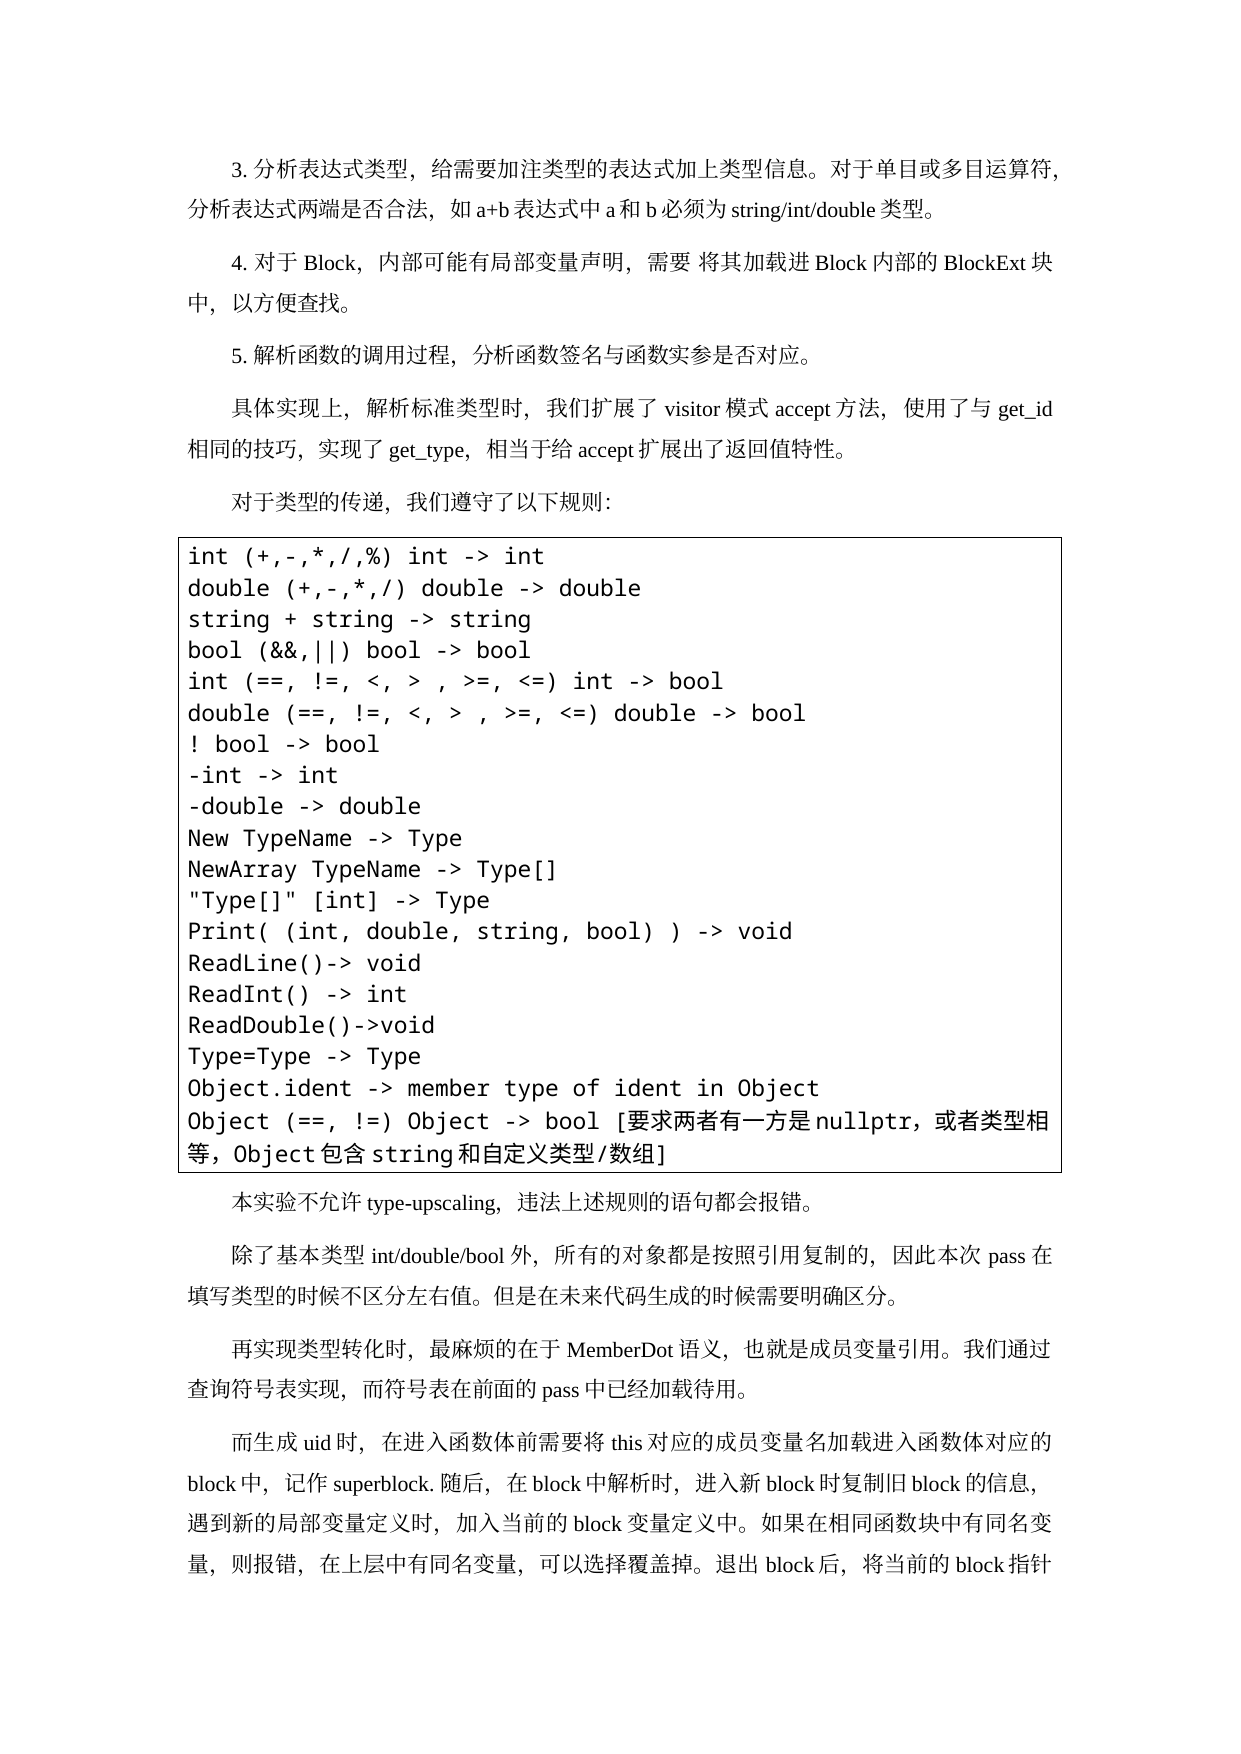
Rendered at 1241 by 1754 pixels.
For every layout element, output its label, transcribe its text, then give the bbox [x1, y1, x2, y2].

text int (==, !=, <, > , >=, <=) int -> bool [187, 665, 1053, 697]
text 对于类型的传递，我们遵守了以下规则： [187, 484, 1053, 517]
text bool (&&,||) bool -> bool [187, 634, 1053, 665]
text NewArray TypeName -> Type[] [187, 853, 1053, 884]
text ReadInt() -> int [187, 978, 1053, 1009]
text ReadLine()-> void [187, 947, 1053, 978]
text 4. 对于Block，内部可能有局部变量声明，需要 将其加载进Block内部的BlockExt块中，以方便查找。 [187, 245, 1053, 318]
text New TypeName -> Type [187, 822, 1053, 853]
text int (+,-,*,/,%) int -> int [179, 538, 1061, 572]
text 3. 分析表达式类型，给需要加注类型的表达式加上类型信息。对于单目或多目运算符，分析表达式两端是否合法，如a+b表达式中a和b必须为string/int/double类型。 [187, 151, 1053, 224]
text 除了基本类型int/double/bool外，所有的对象都是按照引用复制的，因此本次pass在填写类型的时候不区分左右值。但是在未来代码生成的时候需要明确区分。 [187, 1238, 1053, 1311]
text double (==, !=, <, > , >=, <=) double -> bool [187, 697, 1053, 728]
text 5. 解析函数的调用过程，分析函数签名与函数实参是否对应。 [187, 338, 1053, 371]
text "Type[]" [int] -> Type [187, 884, 1053, 915]
text Object (==, !=) Object -> bool [要求两者有一方是nullptr，或者类型相等，Object包含string和自定义类型/数组] [179, 1100, 1061, 1172]
text -int -> int [187, 759, 1053, 790]
text ReadDouble()->void [187, 1009, 1053, 1040]
text Object.ident -> member type of ident in Object [187, 1072, 1053, 1100]
text double (+,-,*,/) double -> double [187, 572, 1053, 603]
text 本实验不允许type-upscaling，违法上述规则的语句都会报错。 [187, 1185, 1053, 1218]
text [187, 1425, 1053, 1579]
text string + string -> string [187, 603, 1053, 634]
text 具体实现上，解析标准类型时，我们扩展了visitor模式accept方法，使用了与get_id相同的技巧，实现了get_type，相当于给accept扩展出了返回值特性。 [187, 391, 1053, 464]
text -double -> double [187, 790, 1053, 822]
text Print( (int, double, string, bool) ) -> void [187, 915, 1053, 947]
text Type=Type -> Type [187, 1040, 1053, 1072]
text ! bool -> bool [187, 728, 1053, 759]
text 再实现类型转化时，最麻烦的在于MemberDot语义，也就是成员变量引用。我们通过查询符号表实现，而符号表在前面的pass中已经加载待用。 [187, 1331, 1053, 1404]
